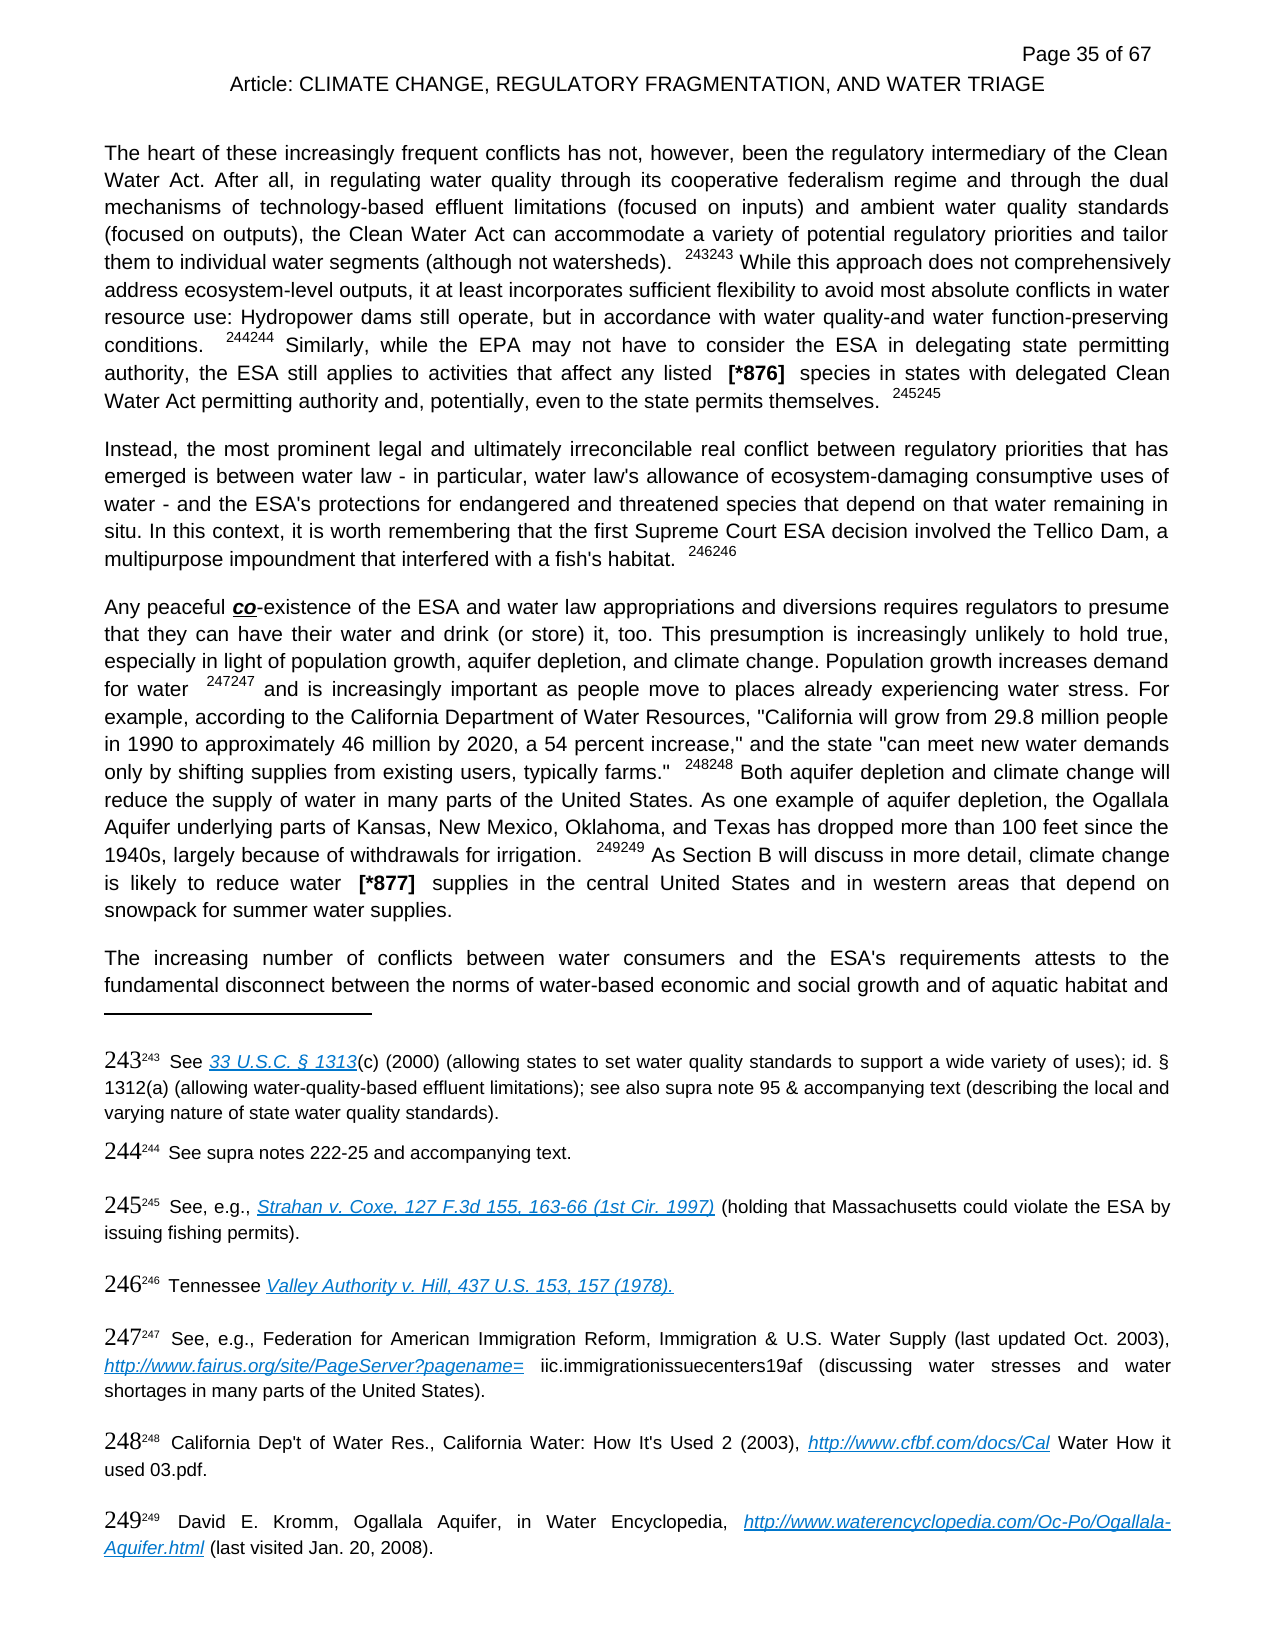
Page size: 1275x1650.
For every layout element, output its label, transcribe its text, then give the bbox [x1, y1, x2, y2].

text The heart of these increasingly frequent conflicts has not, however, been the regulatory intermediary of the Clean Water Act. After all, in regulating water quality through its cooperative federalism regime and through the dual mechanisms of technology-based effluent limitations (focused on inputs) and ambient water quality standards (focused on outputs), the Clean Water Act can accommodate a variety of potential regulatory priorities and tailor them to individual water segments (although not watersheds). 243 While this approach does not comprehensively address ecosystem-level outputs, it at least incorporates sufficient flexibility to avoid most absolute conflicts in water resource use: Hydropower dams still operate, but in accordance with water quality-and water function-preserving conditions. 244 Similarly, while the EPA may not have to consider the ESA in delegating state permitting authority, the ESA still applies to activities that affect any listed [*876] species in states with delegated Clean Water Act permitting authority and, potentially, even to the state permits themselves. 245 [104, 137, 1171, 413]
text Instead, the most prominent legal and ultimately irreconcilable real conflict between regulatory priorities that has emerged is between water law - in particular, water law's allowance of ecosystem-damaging consumptive uses of water - and the ESA's protections for endangered and threatened species that depend on that water remaining in situ. In this context, it is worth remembering that the first Supreme Court ESA decision involved the Tellico Dam, a multipurpose impoundment that interfered with a fish's habitat. 246 [104, 434, 1171, 571]
text Any peaceful co-existence of the ESA and water law appropriations and diversions requires regulators to presume that they can have their water and drink (or store) it, too. This presumption is increasingly unlikely to hold true, especially in light of population growth, aquifer depletion, and climate change. Population growth increases demand for water 247 and is increasingly important as people move to places already experiencing water stress. For example, according to the California Department of Water Resources, "California will grow from 29.8 million people in 1990 to approximately 46 million by 2020, a 54 percent increase," and the state "can meet new water demands only by shifting supplies from existing users, typically farms." 248 Both aquifer depletion and climate change will reduce the supply of water in many parts of the United States. As one example of aquifer depletion, the Ogallala Aquifer underlying parts of Kansas, New Mexico, Oklahoma, and Texas has dropped more than 100 feet since the 1940s, largely because of withdrawals for irrigation. 249 As Section B will discuss in more detail, climate change is likely to reduce water [*877] supplies in the central United States and in western areas that depend on snowpack for summer water supplies. [104, 592, 1171, 922]
